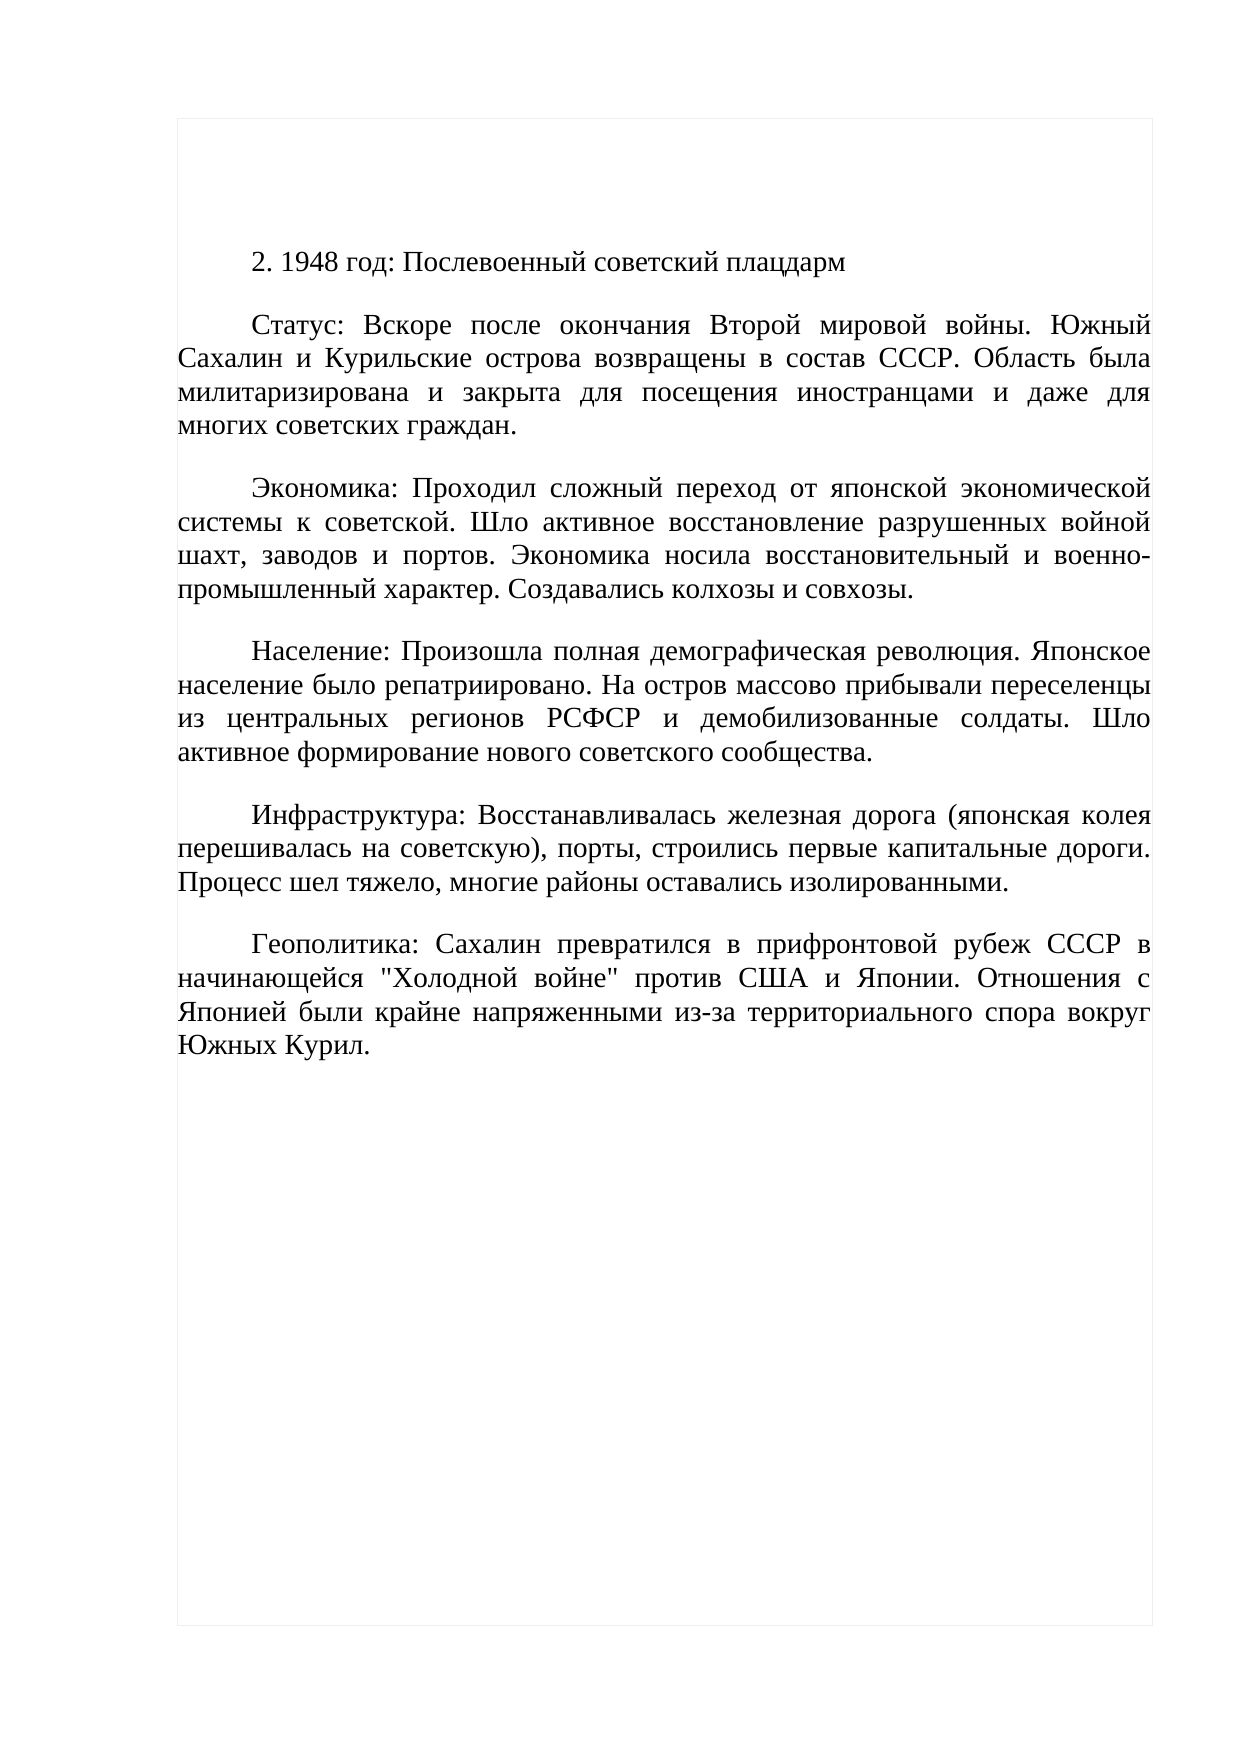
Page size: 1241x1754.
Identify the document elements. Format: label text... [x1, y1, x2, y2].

text 2. 1948 год: Послевоенный советский плацдарм [178, 243, 1152, 278]
text Статус: Вскоре после окончания Второй мировой войны. Южный Сахалин и Курильские острова возвращены в состав СССР. Область была милитаризирована и закрыта для посещения иностранцами и даже для многих советских граждан. [178, 306, 1152, 441]
text Инфраструктура: Восстанавливалась железная дорога (японская колея перешивалась на советскую), порты, строились первые капитальные дороги. Процесс шел тяжело, многие районы оставались изолированными. [178, 796, 1152, 897]
text Население: Произошла полная демографическая революция. Японское население было репатриировано. На остров массово прибывали переселенцы из центральных регионов РСФСР и демобилизованные солдаты. Шло активное формирование нового советского сообщества. [178, 633, 1152, 768]
text Экономика: Проходил сложный переход от японской экономической системы к советской. Шло активное восстановление разрушенных войной шахт, заводов и портов. Экономика носила восстановительный и военно-промышленный характер. Создавались колхозы и совхозы. [178, 469, 1152, 604]
text Геополитика: Сахалин превратился в прифронтовой рубеж СССР в начинающейся "Холодной войне" против США и Японии. Отношения с Японией были крайне напряженными из-за территориального спора вокруг Южных Курил. [178, 926, 1152, 1061]
